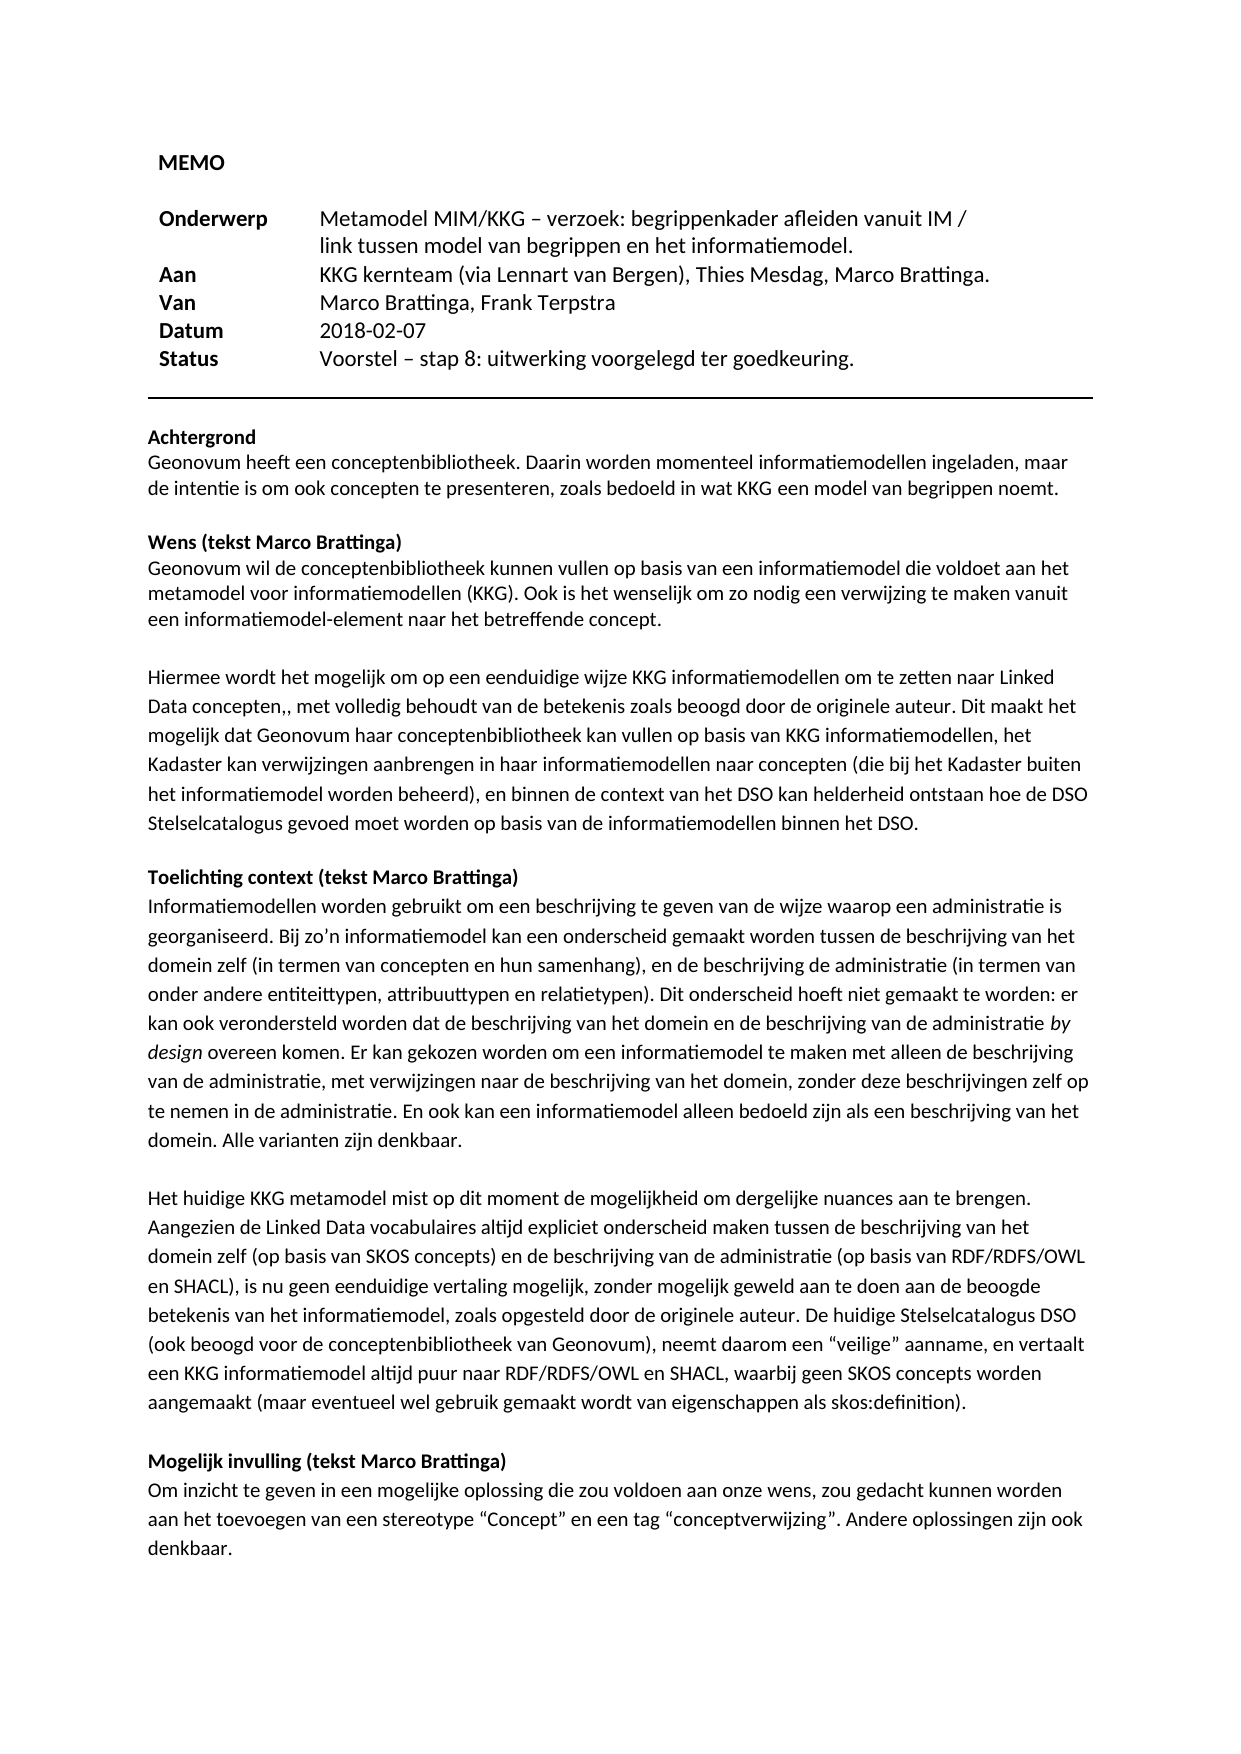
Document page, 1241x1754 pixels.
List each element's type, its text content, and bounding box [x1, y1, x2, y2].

table_cell Status [148, 344, 308, 372]
text Geonovum wil de conceptenbibliotheek kunnen vullen op basis van een informatiemodel die voldoet aan het metamodel voor informatiemodellen (KKG). Ook is het wenselijk om zo nodig een verwijzing te maken vanuit een informatiemodel-element naar het betreffende concept. [148, 555, 1093, 631]
text Wens (tekst Marco Brattinga) [148, 526, 1093, 555]
table_cell Voorstel – stap 8: uitwerking voorgelegd ter goedkeuring. [308, 344, 1092, 372]
table_header Onderwerp [148, 176, 308, 260]
text Geonovum heeft een conceptenbibliotheek. Daarin worden momenteel informatiemodellen ingeladen, maar de intentie is om ook concepten te presenteren, zoals bedoeld in wat KKG een model van begrippen noemt. [148, 449, 1093, 500]
table_cell 2018-02-07 [308, 316, 1092, 344]
text Achtergrond [148, 424, 1093, 449]
table_cell Marco Brattinga, Frank Terpstra [308, 288, 1092, 316]
text Mogelijk invulling (tekst Marco Brattinga) [148, 1444, 1093, 1473]
text Om inzicht te geven in een mogelijke oplossing die zou voldoen aan onze wens, zou gedacht kunnen worden aan het toevoegen van een stereotype “Concept” en een tag “conceptverwijzing”. Andere oplossingen zijn ook denkbaar. [148, 1473, 1093, 1561]
table_cell Datum [148, 316, 308, 344]
table_cell KKG kernteam (via Lennart van Bergen), Thies Mesdag, Marco Brattinga. [308, 260, 1092, 288]
table_header Metamodel MIM/KKG – verzoek: begrippenkader afleiden vanuit IM / link tussen model van begrippen en het informatiemodel. [308, 176, 1092, 260]
table_cell Aan [148, 260, 308, 288]
text Informatiemodellen worden gebruikt om een beschrijving te geven van de wijze waarop een administratie is georganiseerd. Bij zo’n informatiemodel kan een onderscheid gemaakt worden tussen de beschrijving van het domein zelf (in termen van concepten en hun samenhang), en de beschrijving de administratie (in termen van onder andere entiteittypen, attribuuttypen en relatietypen). Dit onderscheid hoeft niet gemaakt te worden: er kan ook verondersteld worden dat de beschrijving van het domein en de beschrijving van de administratie by design overeen komen. Er kan gekozen worden om een informatiemodel te maken met alleen de beschrijving van de administratie, met verwijzingen naar de beschrijving van het domein, zonder deze beschrijvingen zelf op te nemen in de administratie. En ook kan een informatiemodel alleen bedoeld zijn als een beschrijving van het domein. Alle varianten zijn denkbaar. [148, 890, 1093, 1152]
text Toelichting context (tekst Marco Brattinga) [148, 861, 1093, 890]
table_cell Van [148, 288, 308, 316]
text Het huidige KKG metamodel mist op dit moment de mogelijkheid om dergelijke nuances aan te brengen. Aangezien de Linked Data vocabulaires altijd expliciet onderscheid maken tussen de beschrijving van het domein zelf (op basis van SKOS concepts) en de beschrijving van de administratie (op basis van RDF/RDFS/OWL en SHACL), is nu geen eenduidige vertaling mogelijk, zonder mogelijk geweld aan te doen aan de beoogde betekenis van het informatiemodel, zoals opgesteld door de originele auteur. De huidige Stelselcatalogus DSO (ook beoogd voor de conceptenbibliotheek van Geonovum), neemt daarom een “veilige” aanname, en vertaalt een KKG informatiemodel altijd puur naar RDF/RDFS/OWL en SHACL, waarbij geen SKOS concepts worden aangemaakt (maar eventueel wel gebruik gemaakt wordt van eigenschappen als skos:definition). [148, 1182, 1093, 1415]
text MEMO [148, 148, 1093, 176]
text Hiermee wordt het mogelijk om op een eenduidige wijze KKG informatiemodellen om te zetten naar Linked Data concepten,, met volledig behoudt van de betekenis zoals beoogd door de originele auteur. Dit maakt het mogelijk dat Geonovum haar conceptenbibliotheek kan vullen op basis van KKG informatiemodellen, het Kadaster kan verwijzingen aanbrengen in haar informatiemodellen naar concepten (die bij het Kadaster buiten het informatiemodel worden beheerd), en binnen de context van het DSO kan helderheid ontstaan hoe de DSO Stelselcatalogus gevoed moet worden op basis van de informatiemodellen binnen het DSO. [148, 660, 1093, 835]
